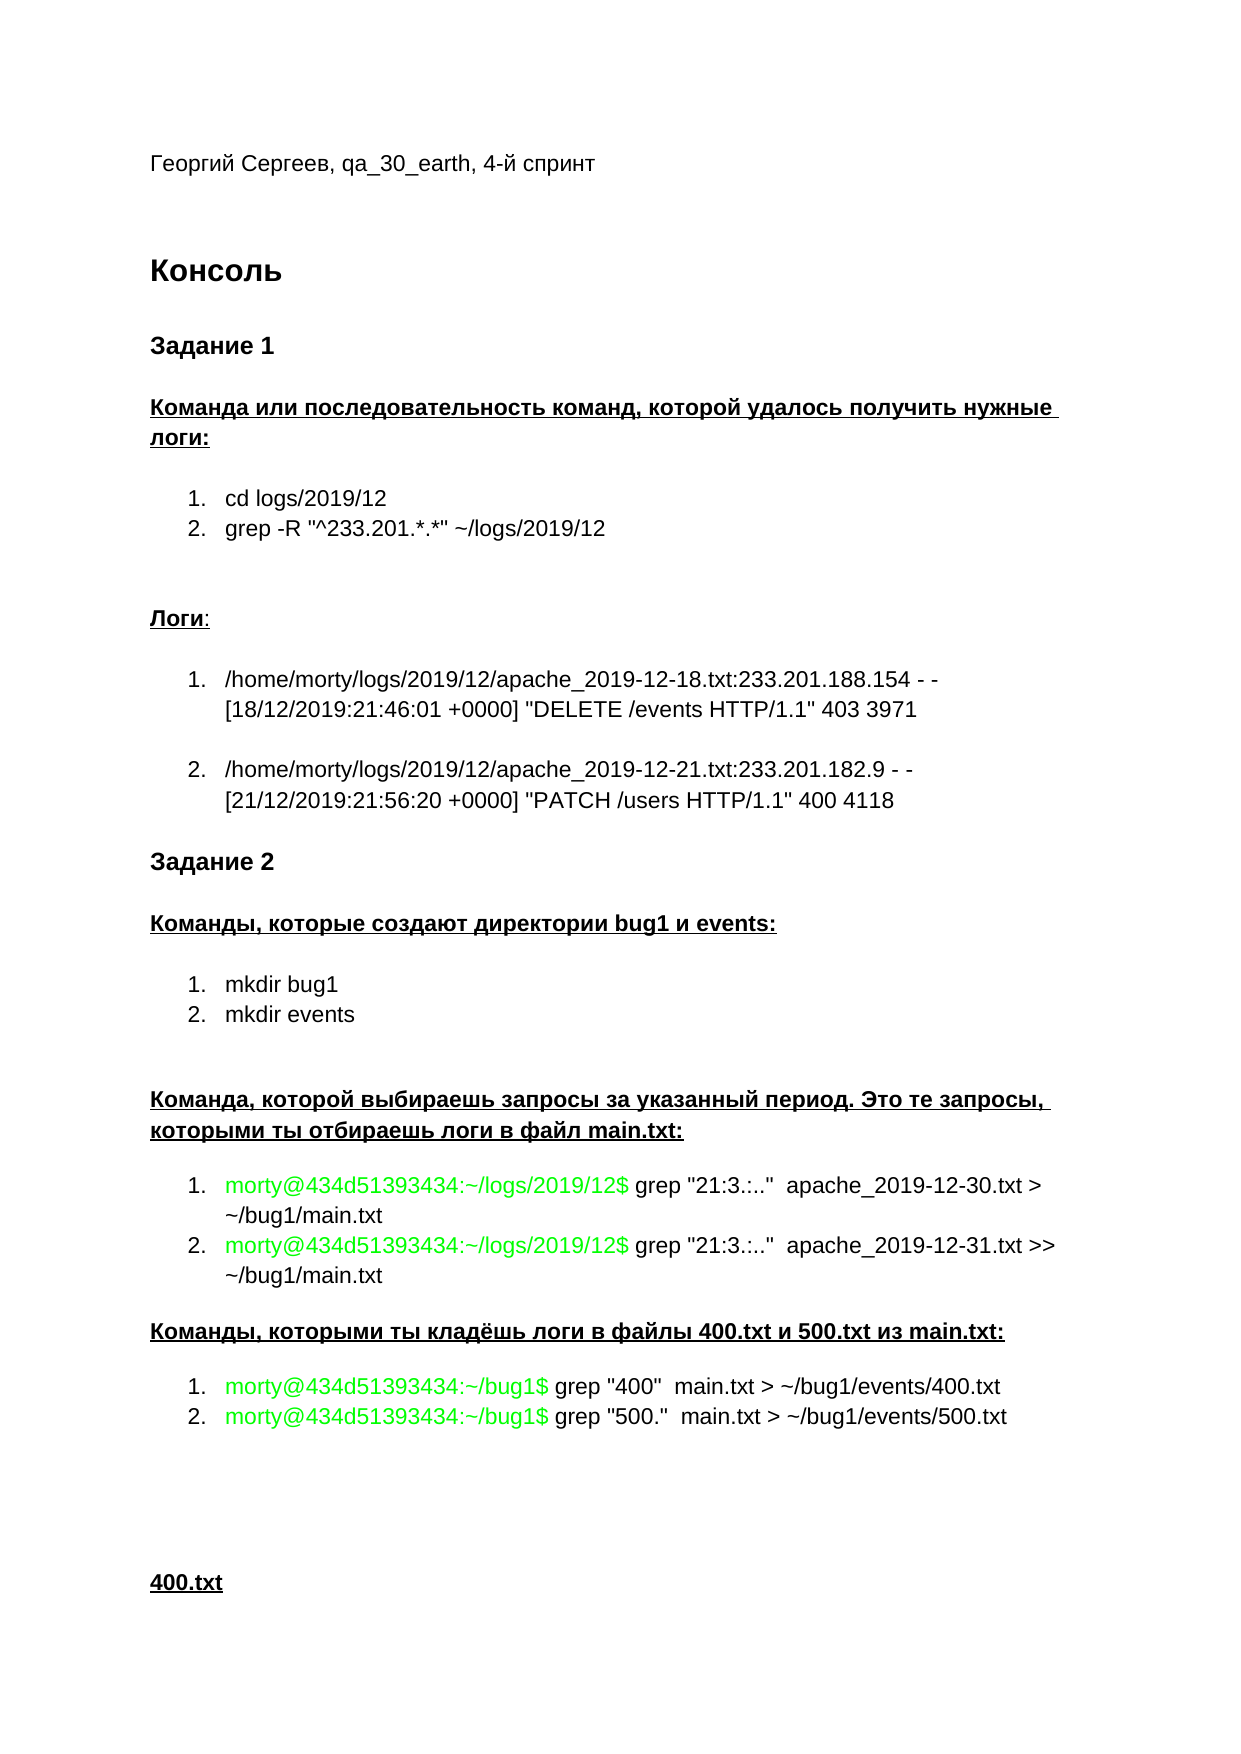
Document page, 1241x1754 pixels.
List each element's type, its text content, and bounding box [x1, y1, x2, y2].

subtitle Консоль [150, 252, 1090, 288]
list cd logs/2019/12 [187, 484, 1090, 511]
text Георгий Сергеев, qa_30_earth, 4-й спринт [150, 150, 1090, 176]
text 400.txt [150, 1569, 1090, 1595]
list grep -R "^233.201.*.*" ~/logs/2019/12 [187, 515, 1090, 541]
list morty@434d51393434:~/logs/2019/12$ grep "21:3.:.." apache_2019-12-31.txt >> ~/bug1/main.txt [187, 1232, 1090, 1289]
text Команды, которые создают директории bug1 и events: [150, 910, 1090, 937]
list morty@434d51393434:~/bug1$ grep "400" main.txt > ~/bug1/events/400.txt [187, 1373, 1090, 1399]
text Команда, которой выбираешь запросы за указанный период. Это те запросы, которыми ты отбираешь логи в файл main.txt: [150, 1086, 1090, 1143]
subtitle Задание 2 [150, 847, 1090, 876]
subtitle Задание 1 [150, 331, 1090, 359]
list /home/morty/logs/2019/12/apache_2019-12-21.txt:233.201.182.9 - - [21/12/2019:21:56:20 +0000] "PATCH /users HTTP/1.1" 400 4118 [187, 756, 1090, 813]
text Команды, которыми ты кладёшь логи в файлы 400.txt и 500.txt из main.txt: [150, 1318, 1090, 1344]
list mkdir events [187, 1001, 1090, 1027]
list morty@434d51393434:~/bug1$ grep "500." main.txt > ~/bug1/events/500.txt [187, 1403, 1090, 1429]
list /home/morty/logs/2019/12/apache_2019-12-18.txt:233.201.188.154 - - [18/12/2019:21:46:01 +0000] "DELETE /events HTTP/1.1" 403 3971 [187, 666, 1090, 722]
text Логи: [150, 605, 1090, 632]
list mkdir bug1 [187, 971, 1090, 997]
list morty@434d51393434:~/logs/2019/12$ grep "21:3.:.." apache_2019-12-30.txt > ~/bug1/main.txt [187, 1172, 1090, 1228]
text Команда или последовательность команд, которой удалось получить нужные логи: [150, 394, 1090, 451]
